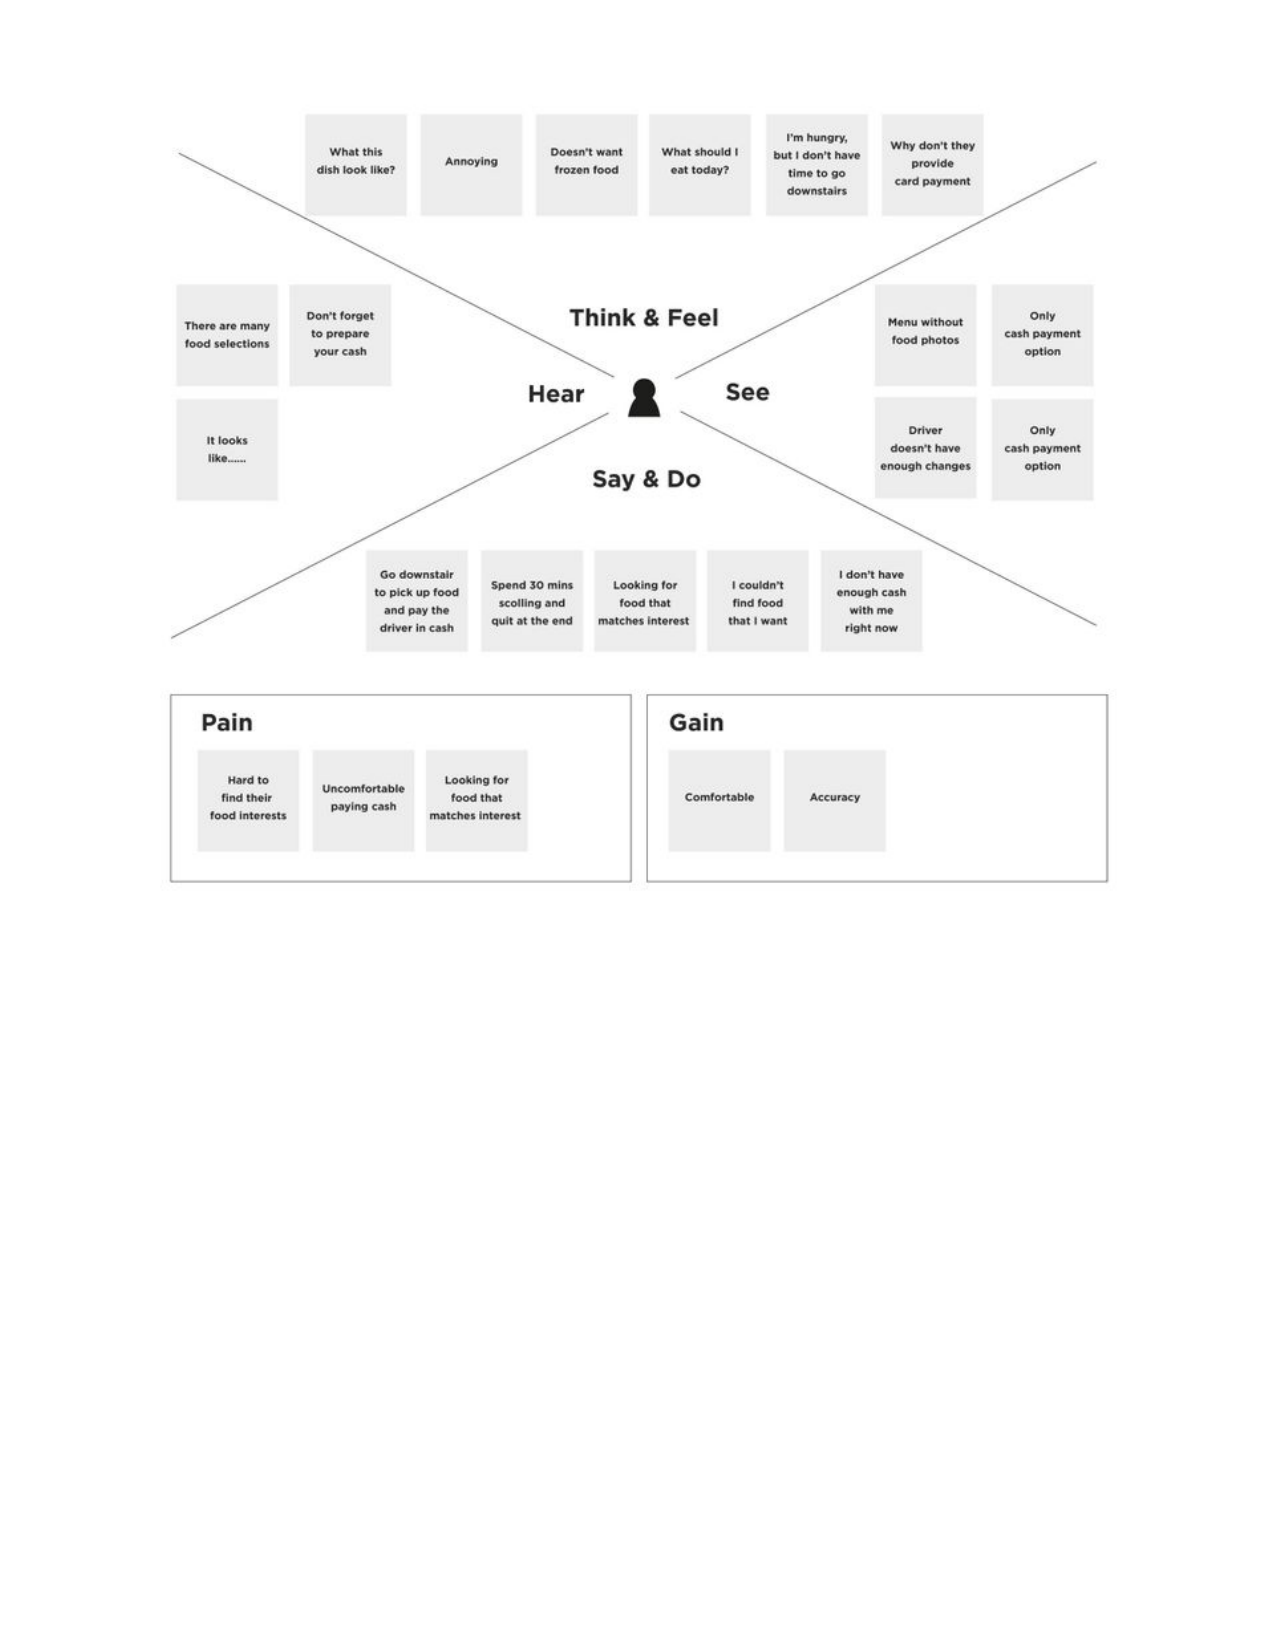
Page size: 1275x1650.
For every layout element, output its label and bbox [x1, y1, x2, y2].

picture [150, 84, 1125, 920]
